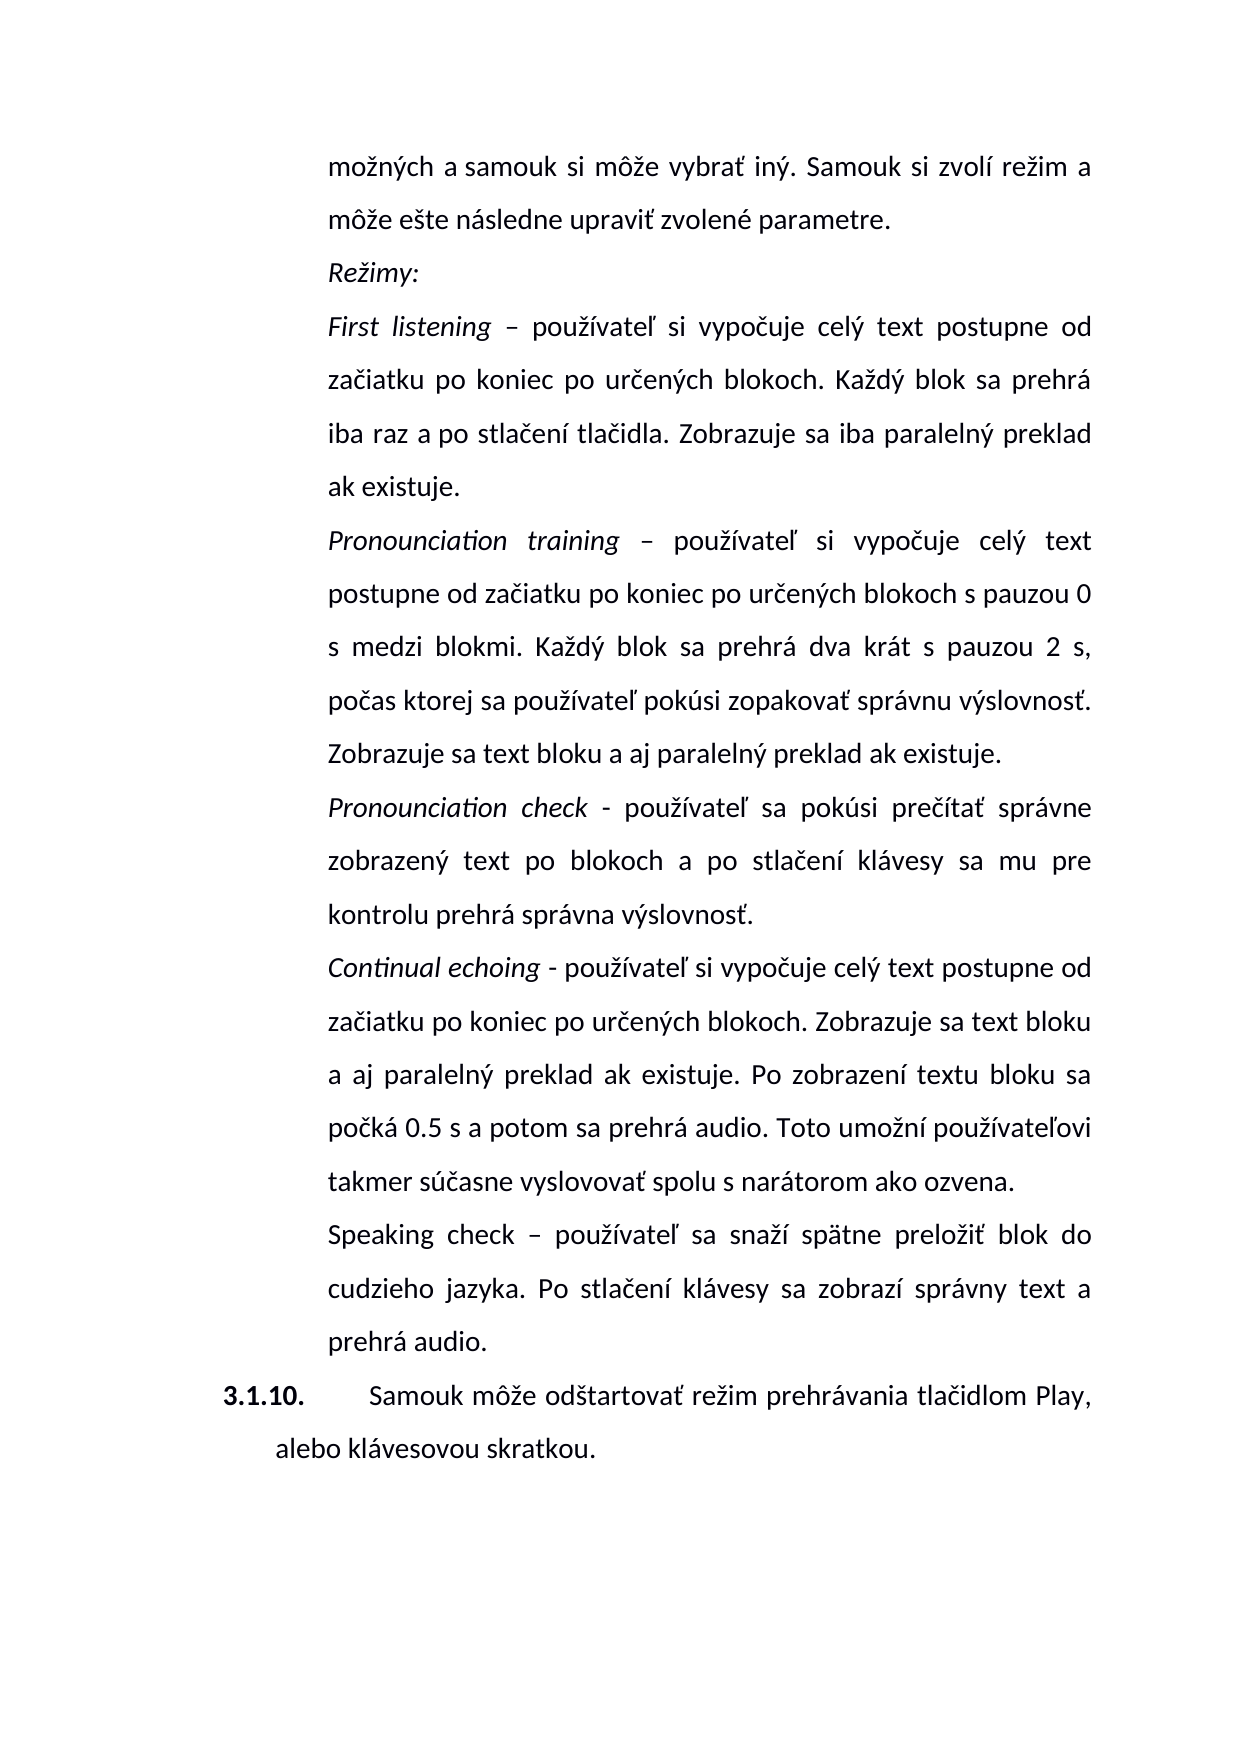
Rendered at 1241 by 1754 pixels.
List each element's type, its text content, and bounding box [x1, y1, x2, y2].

list Režimy: [328, 254, 1093, 290]
list Continual echoing - používateľ si vypočuje celý text postupne od začiatku po koniec po určených blokoch. Zobrazuje sa text bloku a aj paralelný preklad ak existuje. Po zobrazení textu bloku sa počká 0.5 s a potom sa prehrá audio. Toto umožní používateľovi takmer súčasne vyslovovať spolu s narátorom ako ozvena. [328, 949, 1093, 1198]
list Pronounciation training – používateľ si vypočuje celý text postupne od začiatku po koniec po určených blokoch s pauzou 0 s medzi blokmi. Každý blok sa prehrá dva krát s pauzou 2 s, počas ktorej sa používateľ pokúsi zopakovať správnu výslovnosť. Zobrazuje sa text bloku a aj paralelný preklad ak existuje. [328, 522, 1093, 771]
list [260, 148, 1093, 237]
list Speaking check – používateľ sa snaží spätne preložiť blok do cudzieho jazyka. Po stlačení klávesy sa zobrazí správny text a prehrá audio. [328, 1216, 1093, 1359]
list Pronounciation check - používateľ sa pokúsi prečítať správne zobrazený text po blokoch a po stlačení klávesy sa mu pre kontrolu prehrá správna výslovnosť. [328, 789, 1093, 931]
list Samouk môže odštartovať režim prehrávania tlačidlom Play, alebo klávesovou skratkou. [223, 1377, 1093, 1466]
list First listening – používateľ si vypočuje celý text postupne od začiatku po koniec po určených blokoch. Každý blok sa prehrá iba raz a po stlačení tlačidla. Zobrazuje sa iba paralelný preklad ak existuje. [328, 308, 1093, 504]
